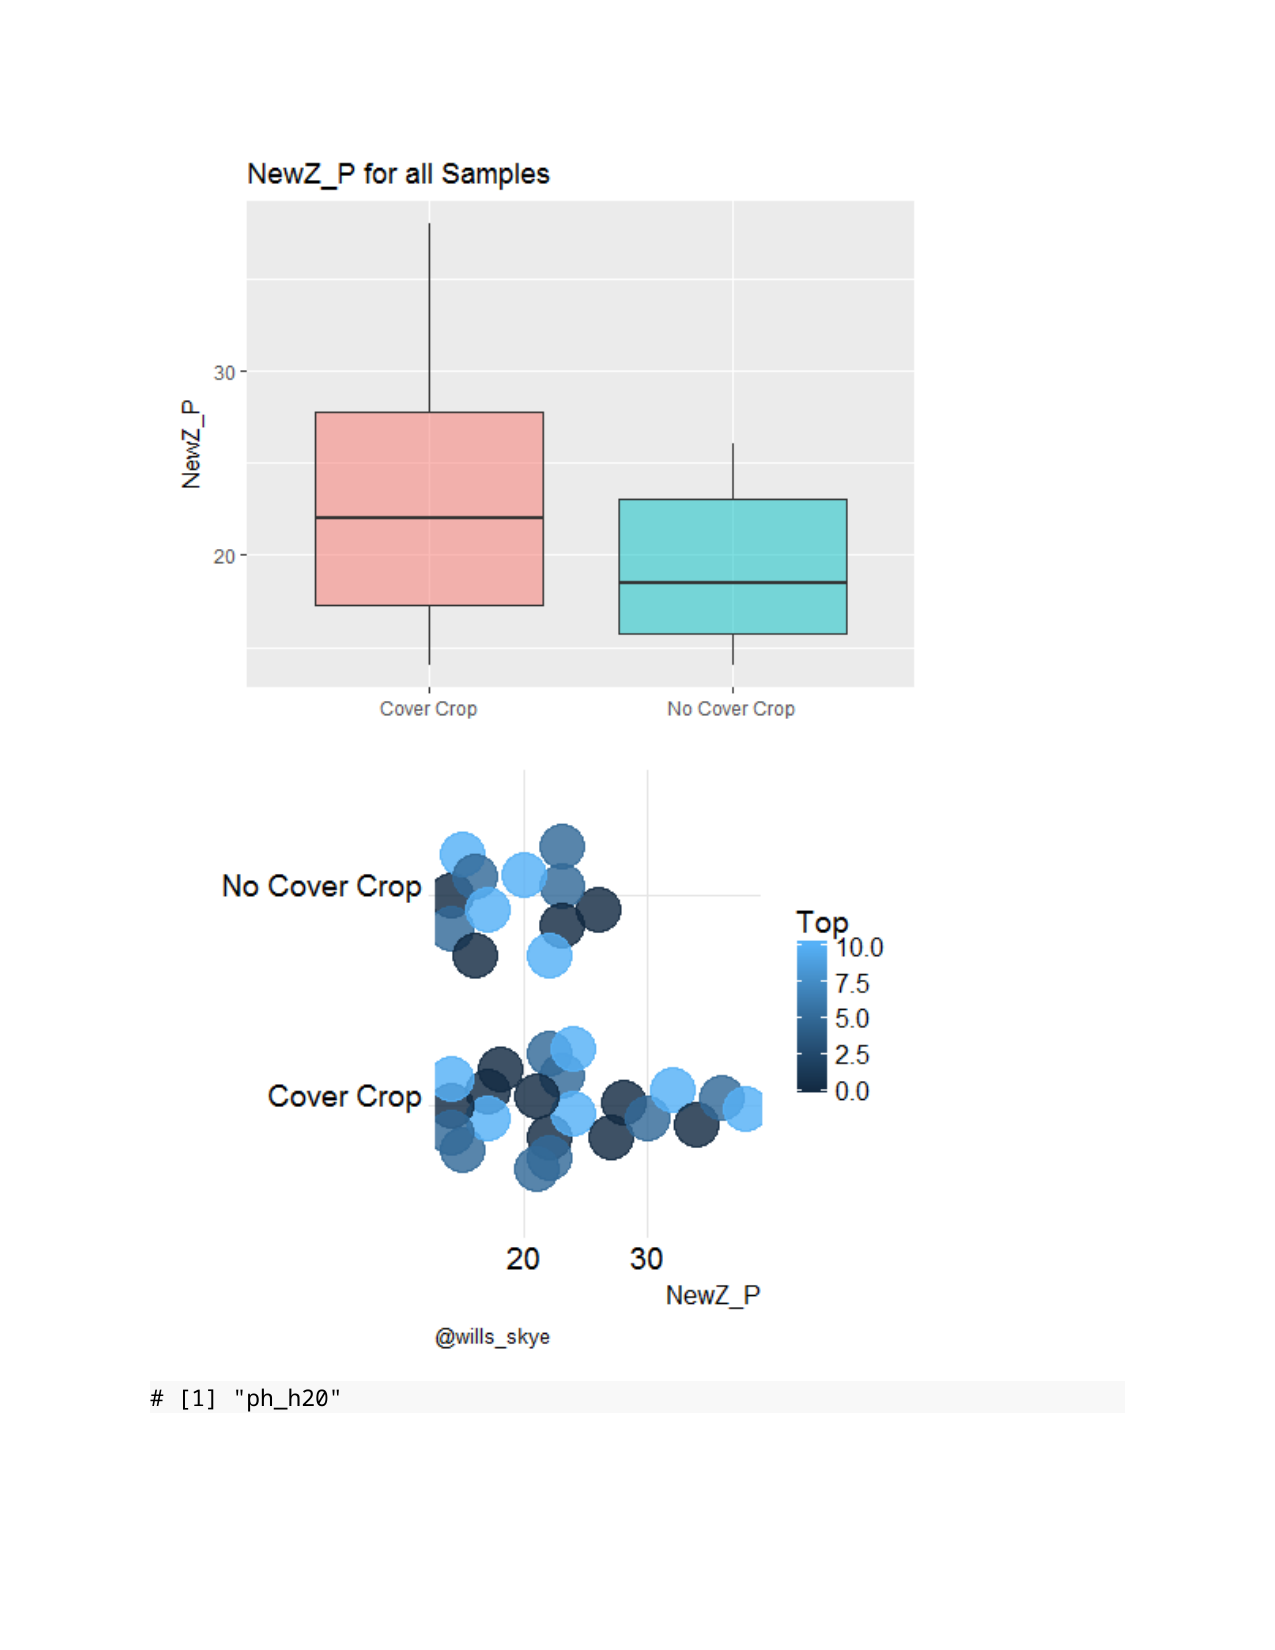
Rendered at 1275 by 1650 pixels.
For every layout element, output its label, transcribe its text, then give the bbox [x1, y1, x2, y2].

picture [168, 150, 927, 1363]
text # [1] "ph_h20" [150, 1381, 1125, 1413]
